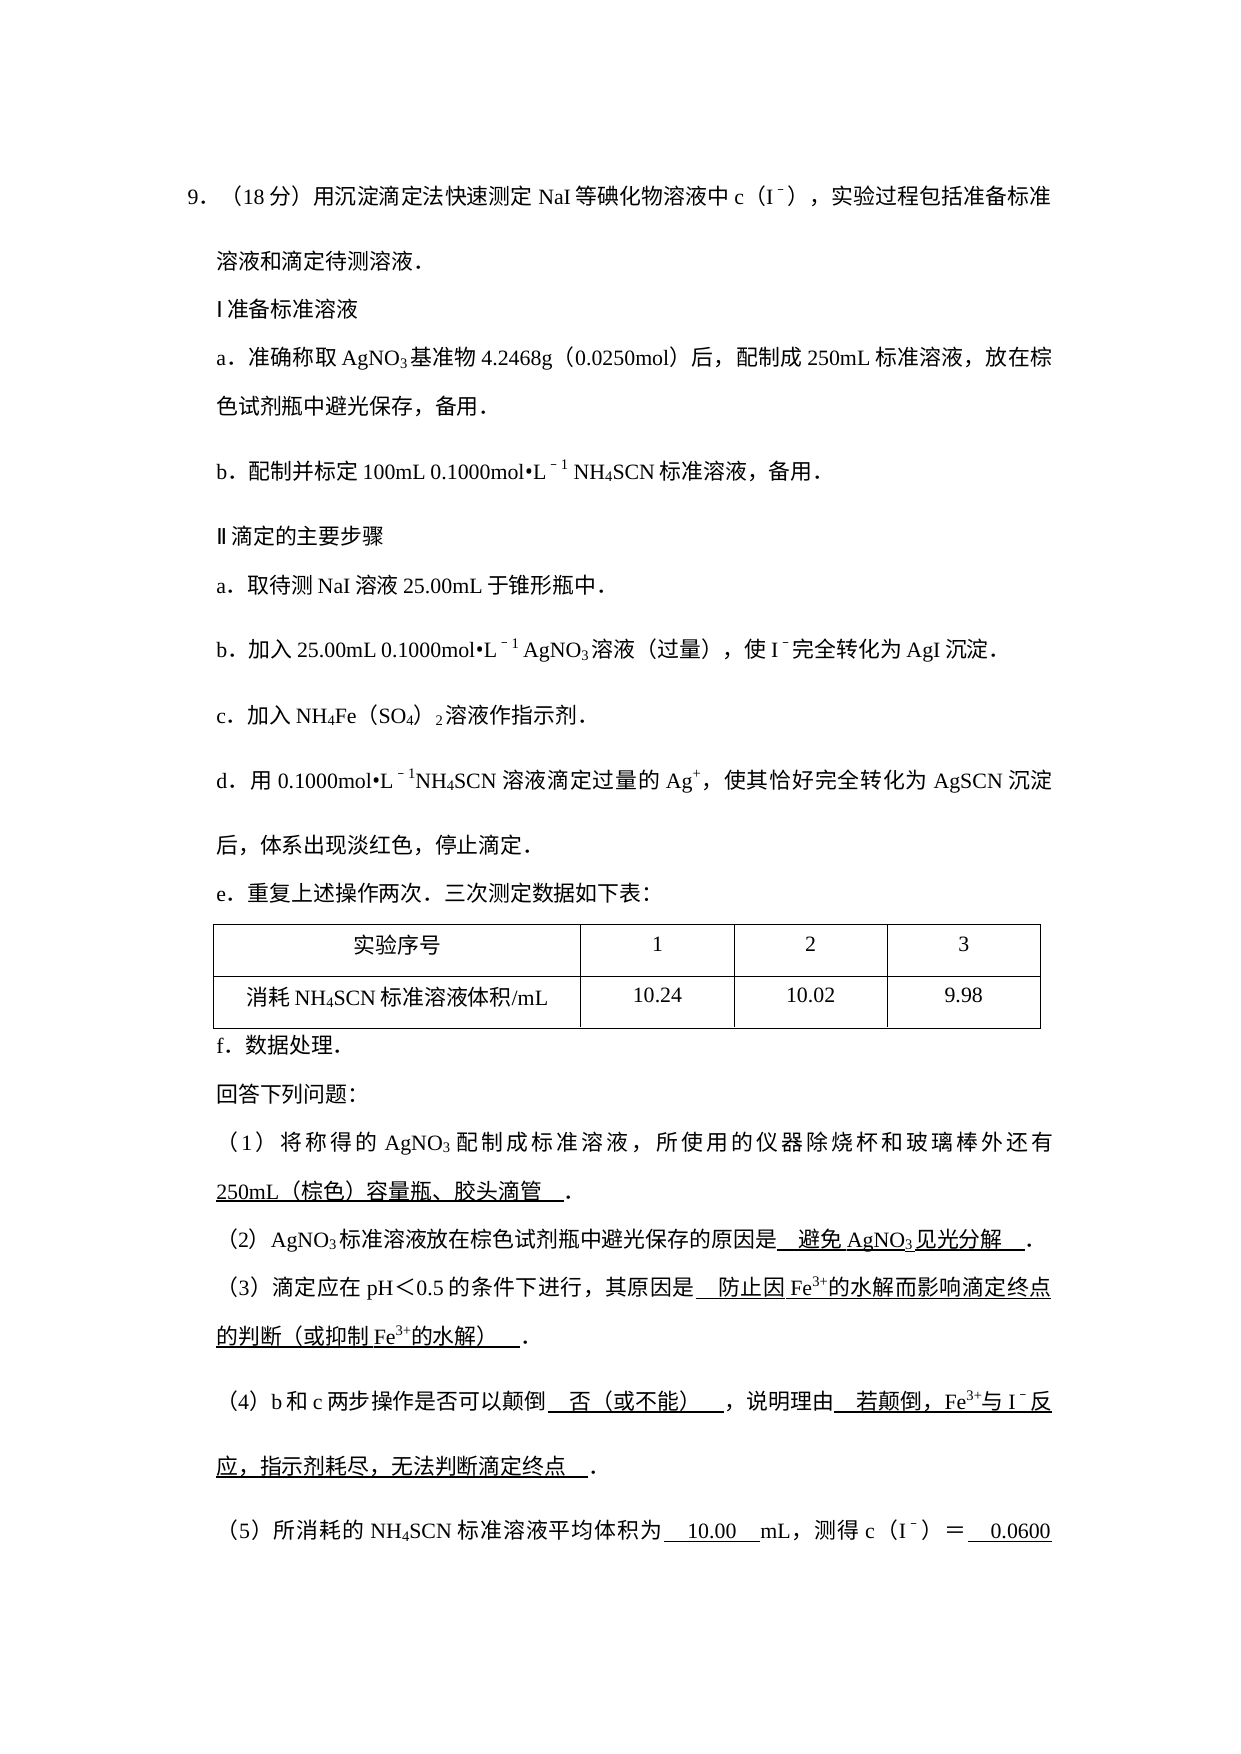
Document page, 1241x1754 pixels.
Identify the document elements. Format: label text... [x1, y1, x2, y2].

table_header 3 [888, 925, 1040, 976]
table_header 2 [735, 925, 887, 976]
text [216, 1497, 1053, 1562]
text 回答下列问题： [216, 1076, 1053, 1109]
text d．用0.1000mol•L﹣1NH4SCN溶液滴定过量的Ag+，使其恰好完全转化为AgSCN沉淀后，体系出现淡红色，停止滴定． [216, 746, 1053, 860]
text （2）AgNO3标准溶液放在棕色试剂瓶中避光保存的原因是 避免AgNO3见光分解 ． [216, 1222, 1053, 1254]
table_cell 9.98 [888, 977, 1040, 1027]
text f．数据处理． [216, 1028, 1053, 1060]
table_cell 10.24 [581, 977, 734, 1027]
text （4）b和c两步操作是否可以颠倒 否（或不能） ，说明理由 若颠倒，Fe3+与I﹣反应，指示剂耗尽，无法判断滴定终点 ． [216, 1367, 1053, 1481]
text （3）滴定应在pH＜0.5的条件下进行，其原因是 防止因Fe3+的水解而影响滴定终点的判断（或抑制Fe3+的水解） ． [216, 1270, 1053, 1351]
text a．取待测NaI溶液25.00mL于锥形瓶中． [216, 567, 1053, 600]
text （1）将称得的AgNO3配制成标准溶液，所使用的仪器除烧杯和玻璃棒外还有 250mL（棕色）容量瓶、胶头滴管 ． [216, 1124, 1053, 1206]
text Ⅱ滴定的主要步骤 [216, 519, 1053, 551]
table_header 1 [581, 925, 734, 976]
table_header 实验序号 [214, 925, 580, 976]
table_cell 10.02 [735, 977, 887, 1027]
table_cell 消耗NH4SCN标准溶液体积/mL [214, 977, 580, 1027]
text e．重复上述操作两次．三次测定数据如下表： [216, 876, 1053, 908]
text c．加入NH4Fe（SO4）2溶液作指示剂． [216, 698, 1053, 730]
text 9．（18分）用沉淀滴定法快速测定NaI等碘化物溶液中c（I﹣），实验过程包括准备标准溶液和滴定待测溶液． [187, 162, 1053, 276]
text b．加入25.00mL 0.1000mol•L﹣1 AgNO3溶液（过量），使I﹣完全转化为AgI沉淀． [216, 616, 1053, 681]
text a．准确称取AgNO3基准物4.2468g（0.0250mol）后，配制成250mL标准溶液，放在棕色试剂瓶中避光保存，备用． [216, 340, 1053, 421]
text Ⅰ准备标准溶液 [216, 292, 1053, 324]
text b．配制并标定100mL 0.1000mol•L﹣1 NH4SCN标准溶液，备用． [216, 437, 1053, 502]
